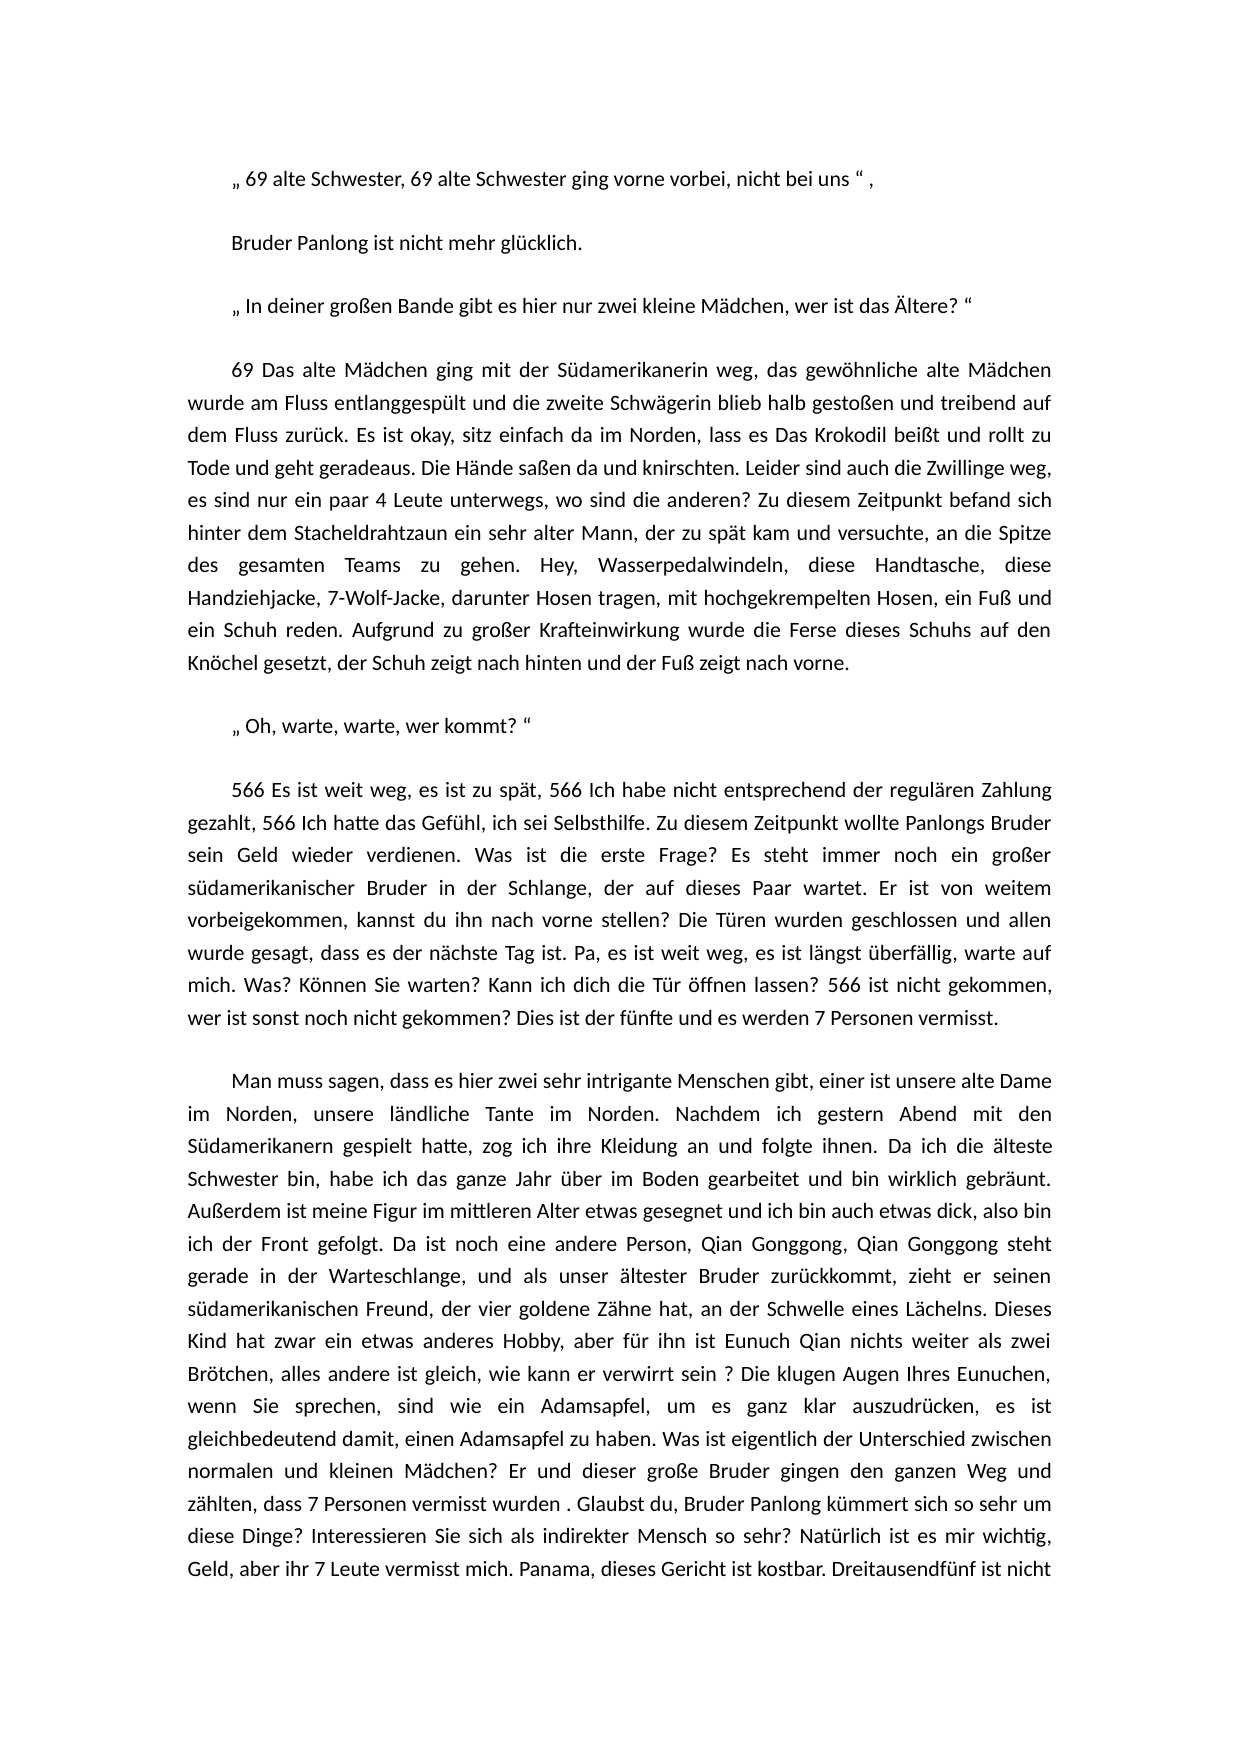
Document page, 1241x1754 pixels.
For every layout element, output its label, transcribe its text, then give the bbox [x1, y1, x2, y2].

text 566 Es ist weit weg, es ist zu spät, 566 Ich habe nicht entsprechend der regulären Zahlung gezahlt, 566 Ich hatte das Gefühl, ich sei Selbsthilfe. Zu diesem Zeitpunkt wollte Panlongs Bruder sein Geld wieder verdienen. Was ist die erste Frage? Es steht immer noch ein großer südamerikanischer Bruder in der Schlange, der auf dieses Paar wartet. Er ist von weitem vorbeigekommen, kannst du ihn nach vorne stellen? Die Türen wurden geschlossen und allen wurde gesagt, dass es der nächste Tag ist. Pa, es ist weit weg, es ist längst überfällig, warte auf mich. Was? Können Sie warten? Kann ich dich die Tür öffnen lassen? 566 ist nicht gekommen, wer ist sonst noch nicht gekommen? Dies ist der fünfte und es werden 7 Personen vermisst. [187, 773, 1053, 1033]
text 69 Das alte Mädchen ging mit der Südamerikanerin weg, das gewöhnliche alte Mädchen wurde am Fluss entlanggespült und die zweite Schwägerin blieb halb gestoßen und treibend auf dem Fluss zurück. Es ist okay, sitz einfach da im Norden, lass es Das Krokodil beißt und rollt zu Tode und geht geradeaus. Die Hände saßen da und knirschten. Leider sind auch die Zwillinge weg, es sind nur ein paar 4 Leute unterwegs, wo sind die anderen? Zu diesem Zeitpunkt befand sich hinter dem Stacheldrahtzaun ein sehr alter Mann, der zu spät kam und versuchte, an die Spitze des gesamten Teams zu gehen. Hey, Wasserpedalwindeln, diese Handtasche, diese Handziehjacke, 7-Wolf-Jacke, darunter Hosen tragen, mit hochgekrempelten Hosen, ein Fuß und ein Schuh reden. Aufgrund zu großer Krafteinwirkung wurde die Ferse dieses Schuhs auf den Knöchel gesetzt, der Schuh zeigt nach hinten und der Fuß zeigt nach vorne. [187, 353, 1053, 678]
text Bruder Panlong ist nicht mehr glücklich. [187, 226, 1053, 258]
text „ In deiner großen Bande gibt es hier nur zwei kleine Mädchen, wer ist das Ältere? “ [187, 289, 1053, 322]
text „ 69 alte Schwester, 69 alte Schwester ging vorne vorbei, nicht bei uns “ , [187, 162, 1053, 194]
text „ Oh, warte, warte, wer kommt? “ [187, 709, 1053, 742]
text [187, 1064, 1053, 1584]
